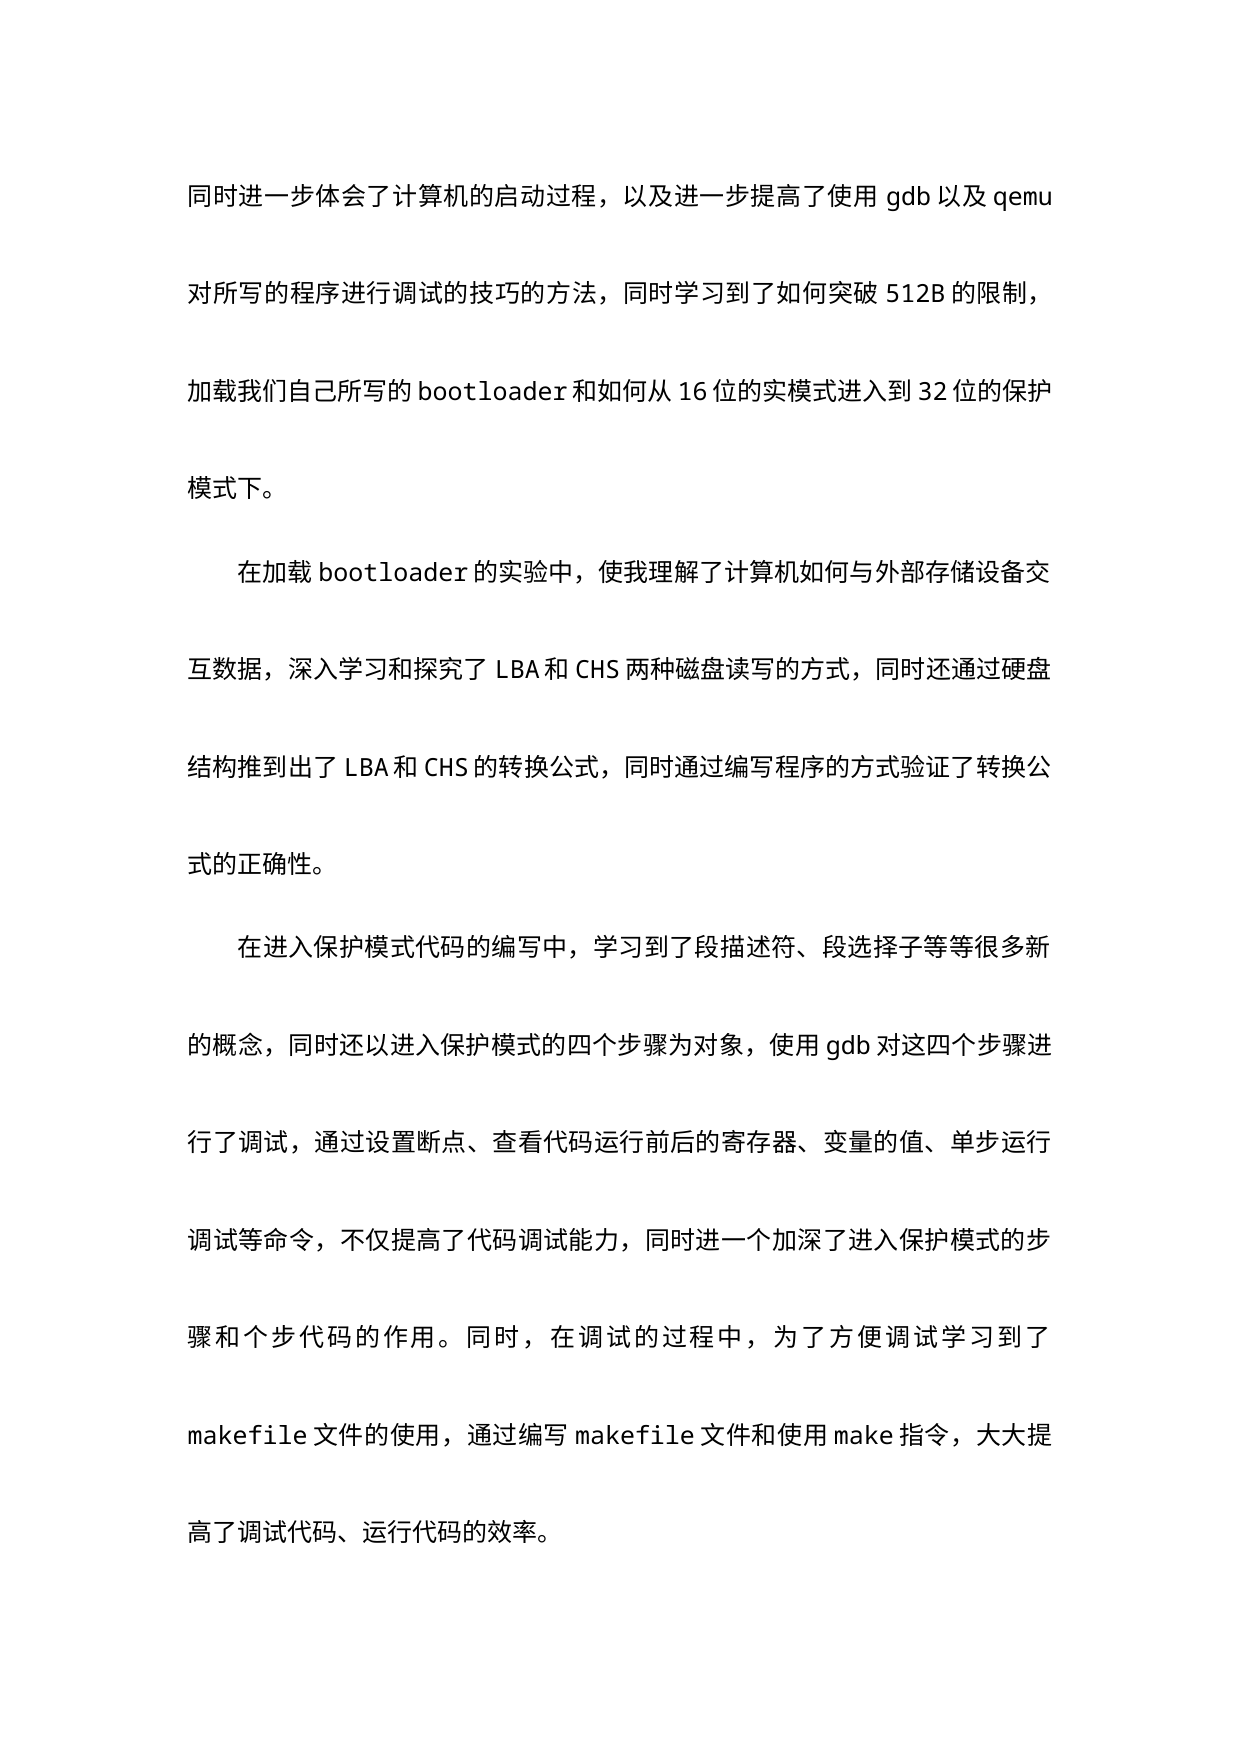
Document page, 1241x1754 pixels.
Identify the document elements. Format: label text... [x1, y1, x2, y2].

text 在进入保护模式代码的编写中，学习到了段描述符、段选择子等等很多新的概念，同时还以进入保护模式的四个步骤为对象，使用gdb对这四个步骤进行了调试，通过设置断点、查看代码运行前后的寄存器、变量的值、单步运行调试等命令，不仅提高了代码调试能力，同时进一个加深了进入保护模式的步骤和个步代码的作用。同时，在调试的过程中，为了方便调试学习到了makefile文件的使用，通过编写makefile文件和使用make指令，大大提高了调试代码、运行代码的效率。 [187, 913, 1053, 1563]
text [187, 162, 1053, 519]
text 在加载bootloader的实验中，使我理解了计算机如何与外部存储设备交互数据，深入学习和探究了LBA和CHS两种磁盘读写的方式，同时还通过硬盘结构推到出了LBA和CHS的转换公式，同时通过编写程序的方式验证了转换公式的正确性。 [187, 538, 1053, 895]
